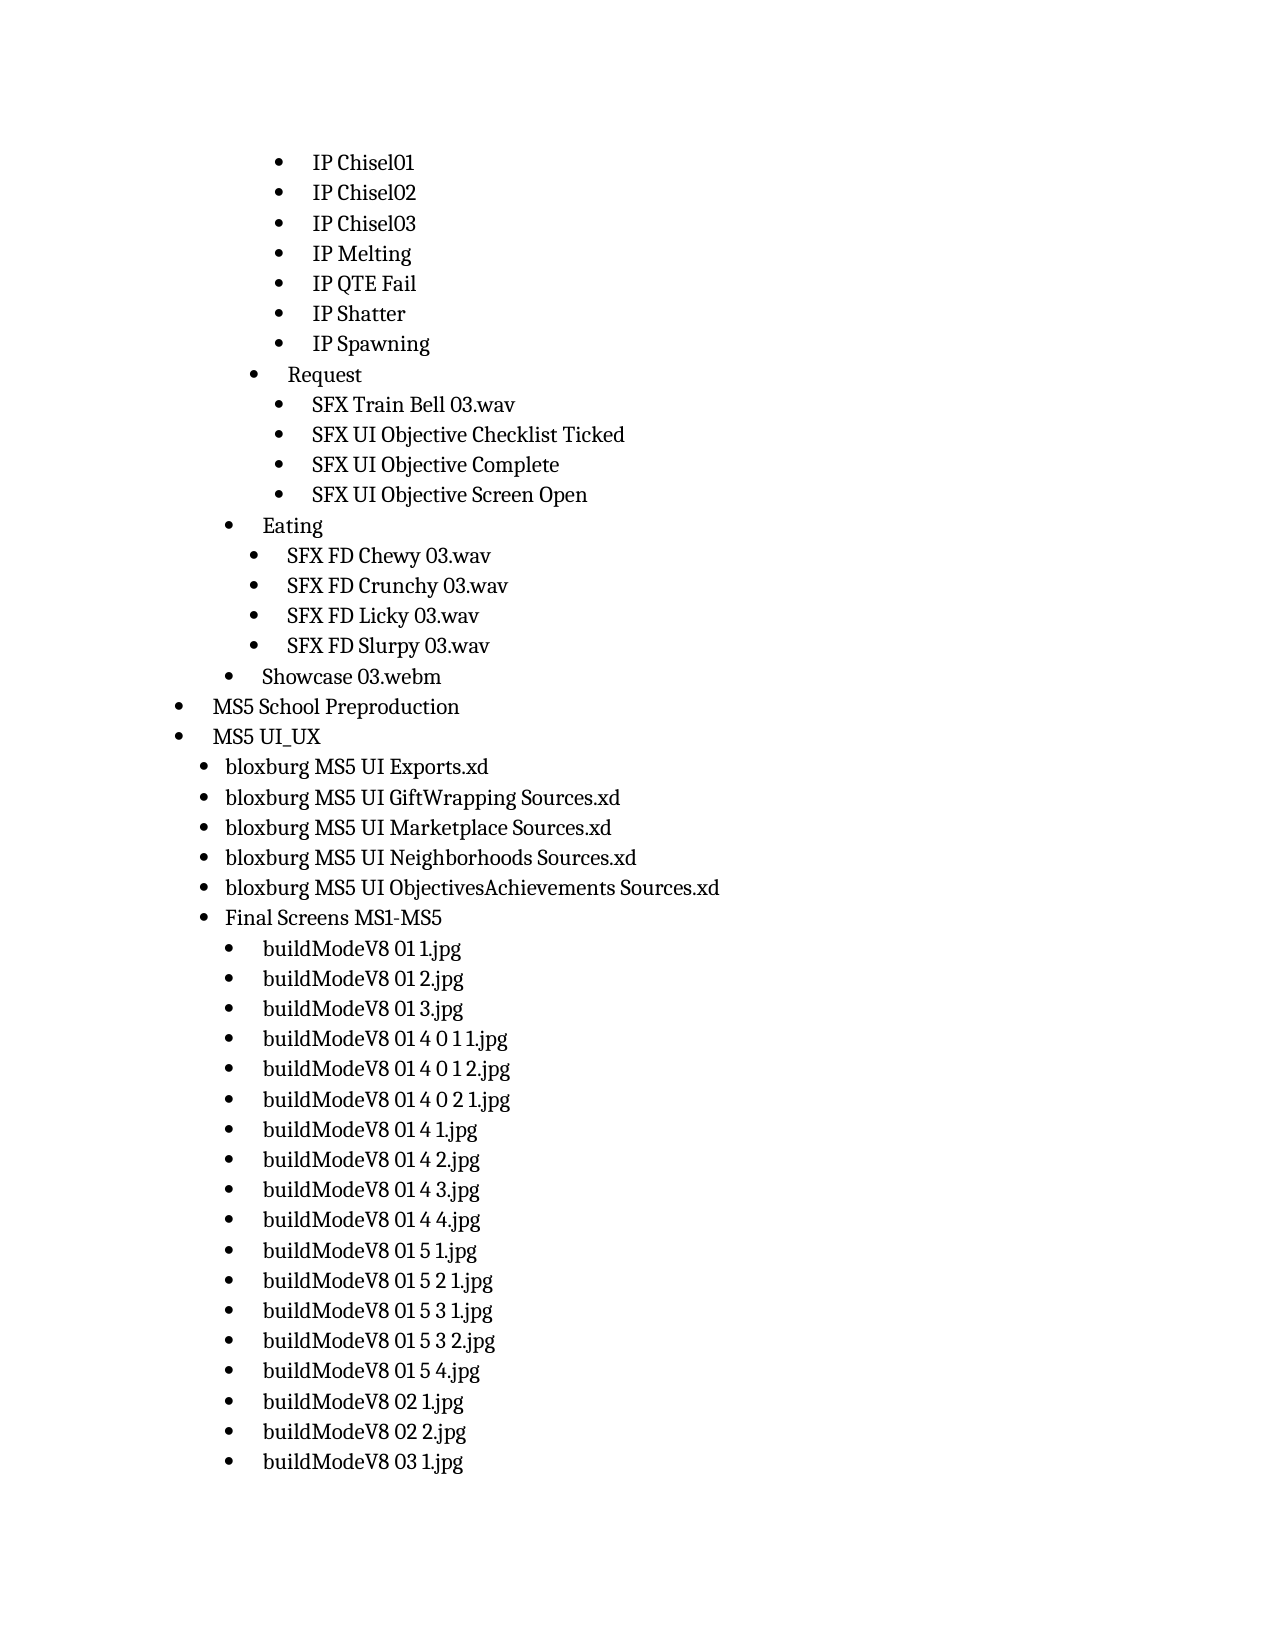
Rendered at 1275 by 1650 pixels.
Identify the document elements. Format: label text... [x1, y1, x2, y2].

list Eating [225, 512, 1087, 539]
list bloxburg MS5 UI Neighborhoods Sources.xd [200, 845, 1087, 871]
list SFX FD Crunchy 03.wav [250, 573, 1087, 599]
list SFX FD Chewy 03.wav [250, 543, 1087, 569]
list MS5 School Preproduction [175, 694, 1087, 720]
list SFX UI Objective Checklist Ticked [275, 422, 1087, 448]
list SFX FD Slurpy 03.wav [250, 633, 1087, 660]
list buildModeV8 01 5 4.jpg [225, 1358, 1087, 1385]
list IP Spawning [275, 331, 1087, 358]
list MS5 UI_UX [175, 724, 1087, 750]
list buildModeV8 01 4 1.jpg [225, 1117, 1087, 1143]
list buildModeV8 01 4 4.jpg [225, 1207, 1087, 1234]
list buildModeV8 01 3.jpg [225, 996, 1087, 1022]
list Showcase 03.webm [225, 663, 1087, 690]
list IP Chisel02 [275, 180, 1087, 207]
list buildModeV8 03 1.jpg [225, 1449, 1087, 1475]
list Request [250, 361, 1087, 388]
list buildModeV8 01 2.jpg [225, 966, 1087, 992]
list buildModeV8 01 5 1.jpg [225, 1237, 1087, 1264]
list IP Melting [275, 241, 1087, 267]
list bloxburg MS5 UI Marketplace Sources.xd [200, 814, 1087, 841]
list SFX FD Licky 03.wav [250, 603, 1087, 629]
list Final Screens MS1-MS5 [200, 905, 1087, 932]
list IP QTE Fail [275, 271, 1087, 297]
list buildModeV8 01 5 3 1.jpg [225, 1298, 1087, 1324]
list bloxburg MS5 UI GiftWrapping Sources.xd [200, 784, 1087, 811]
list bloxburg MS5 UI Exports.xd [200, 754, 1087, 781]
list SFX Train Bell 03.wav [275, 392, 1087, 418]
list buildModeV8 01 4 2.jpg [225, 1147, 1087, 1173]
list IP Shatter [275, 301, 1087, 327]
list buildModeV8 01 1.jpg [225, 935, 1087, 962]
list SFX UI Objective Complete [275, 452, 1087, 478]
list buildModeV8 01 5 2 1.jpg [225, 1268, 1087, 1294]
list buildModeV8 01 4 0 1 1.jpg [225, 1026, 1087, 1052]
list IP Chisel03 [275, 210, 1087, 237]
list SFX UI Objective Screen Open [275, 482, 1087, 509]
list buildModeV8 01 4 0 2 1.jpg [225, 1086, 1087, 1113]
list buildModeV8 02 1.jpg [225, 1388, 1087, 1415]
list IP Chisel01 [275, 150, 1087, 176]
list buildModeV8 01 5 3 2.jpg [225, 1328, 1087, 1354]
list buildModeV8 01 4 0 1 2.jpg [225, 1056, 1087, 1083]
list bloxburg MS5 UI ObjectivesAchievements Sources.xd [200, 875, 1087, 901]
list buildModeV8 02 2.jpg [225, 1419, 1087, 1445]
list buildModeV8 01 4 3.jpg [225, 1177, 1087, 1203]
